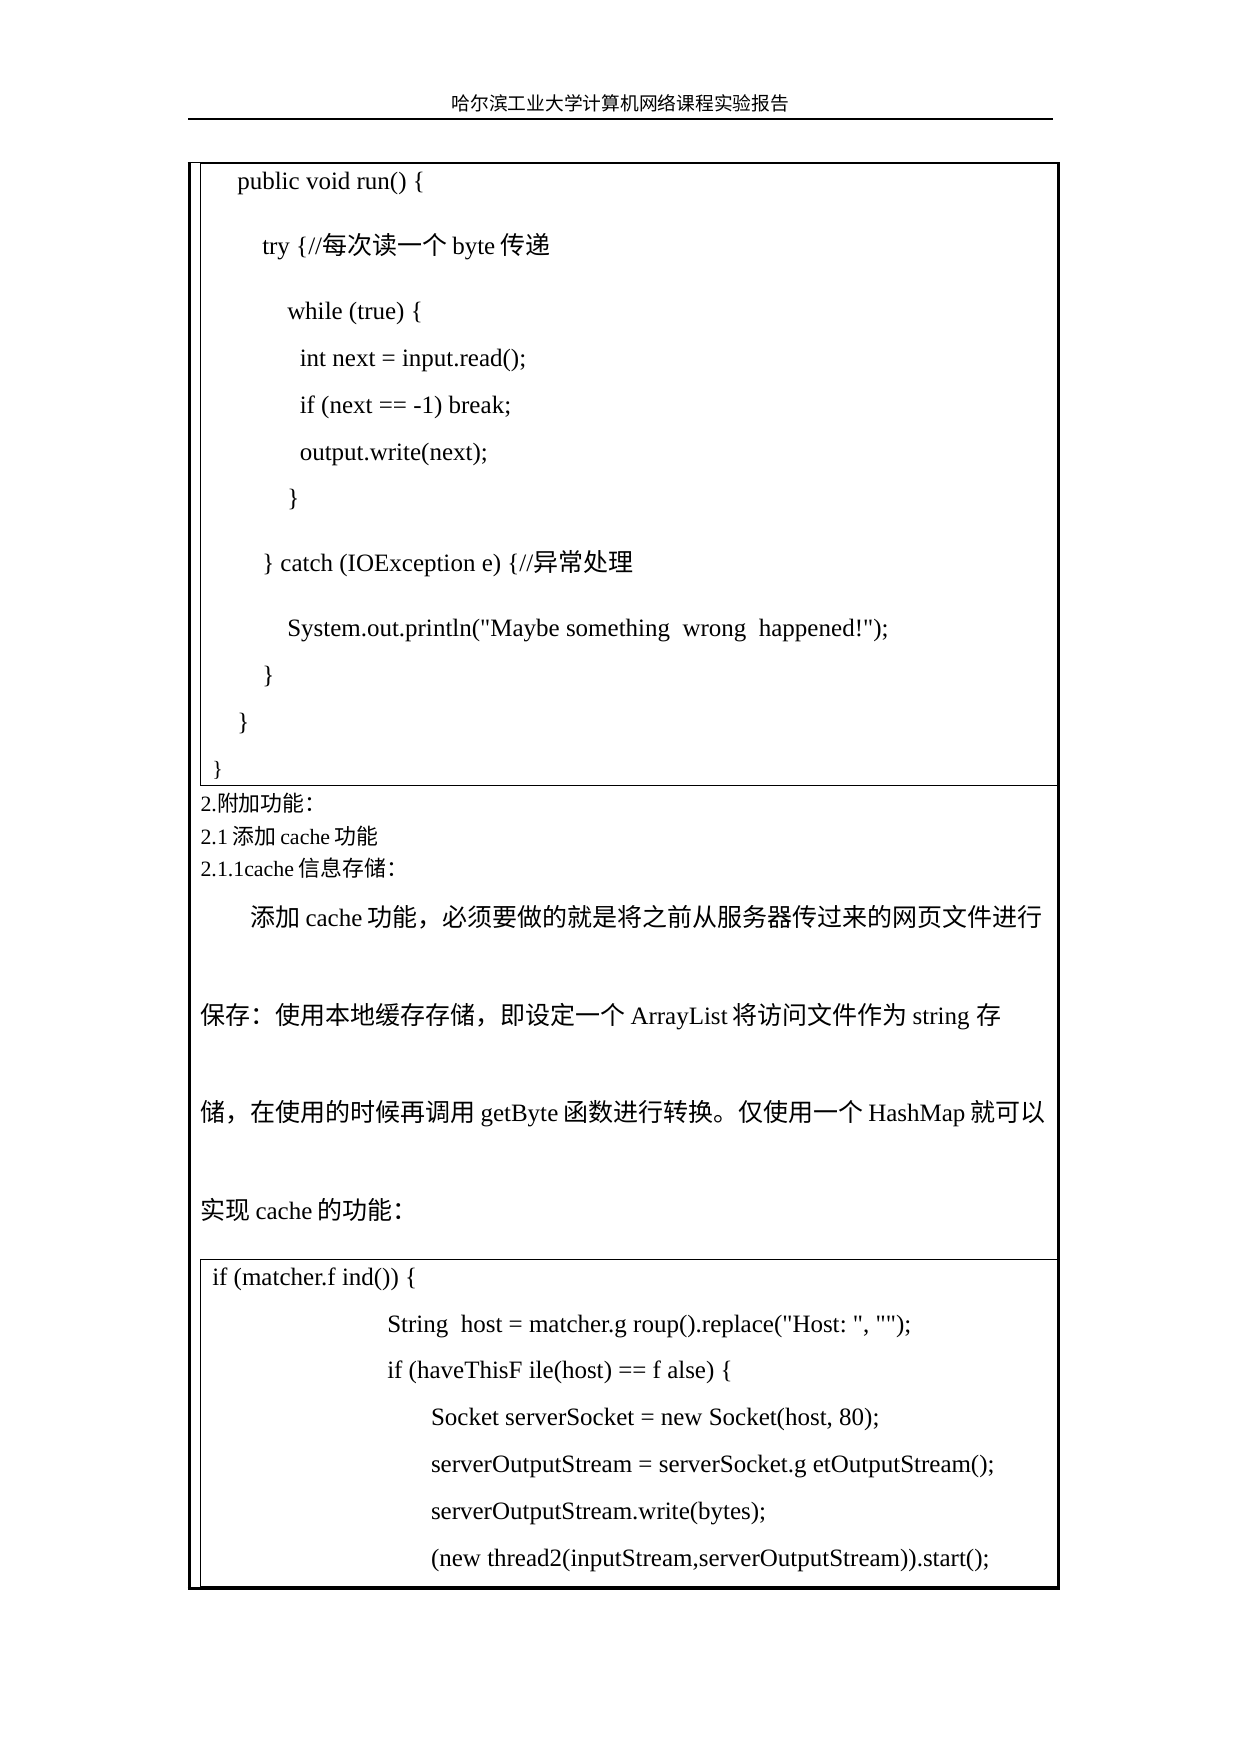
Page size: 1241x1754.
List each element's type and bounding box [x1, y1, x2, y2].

table_cell [191, 163, 1057, 1587]
